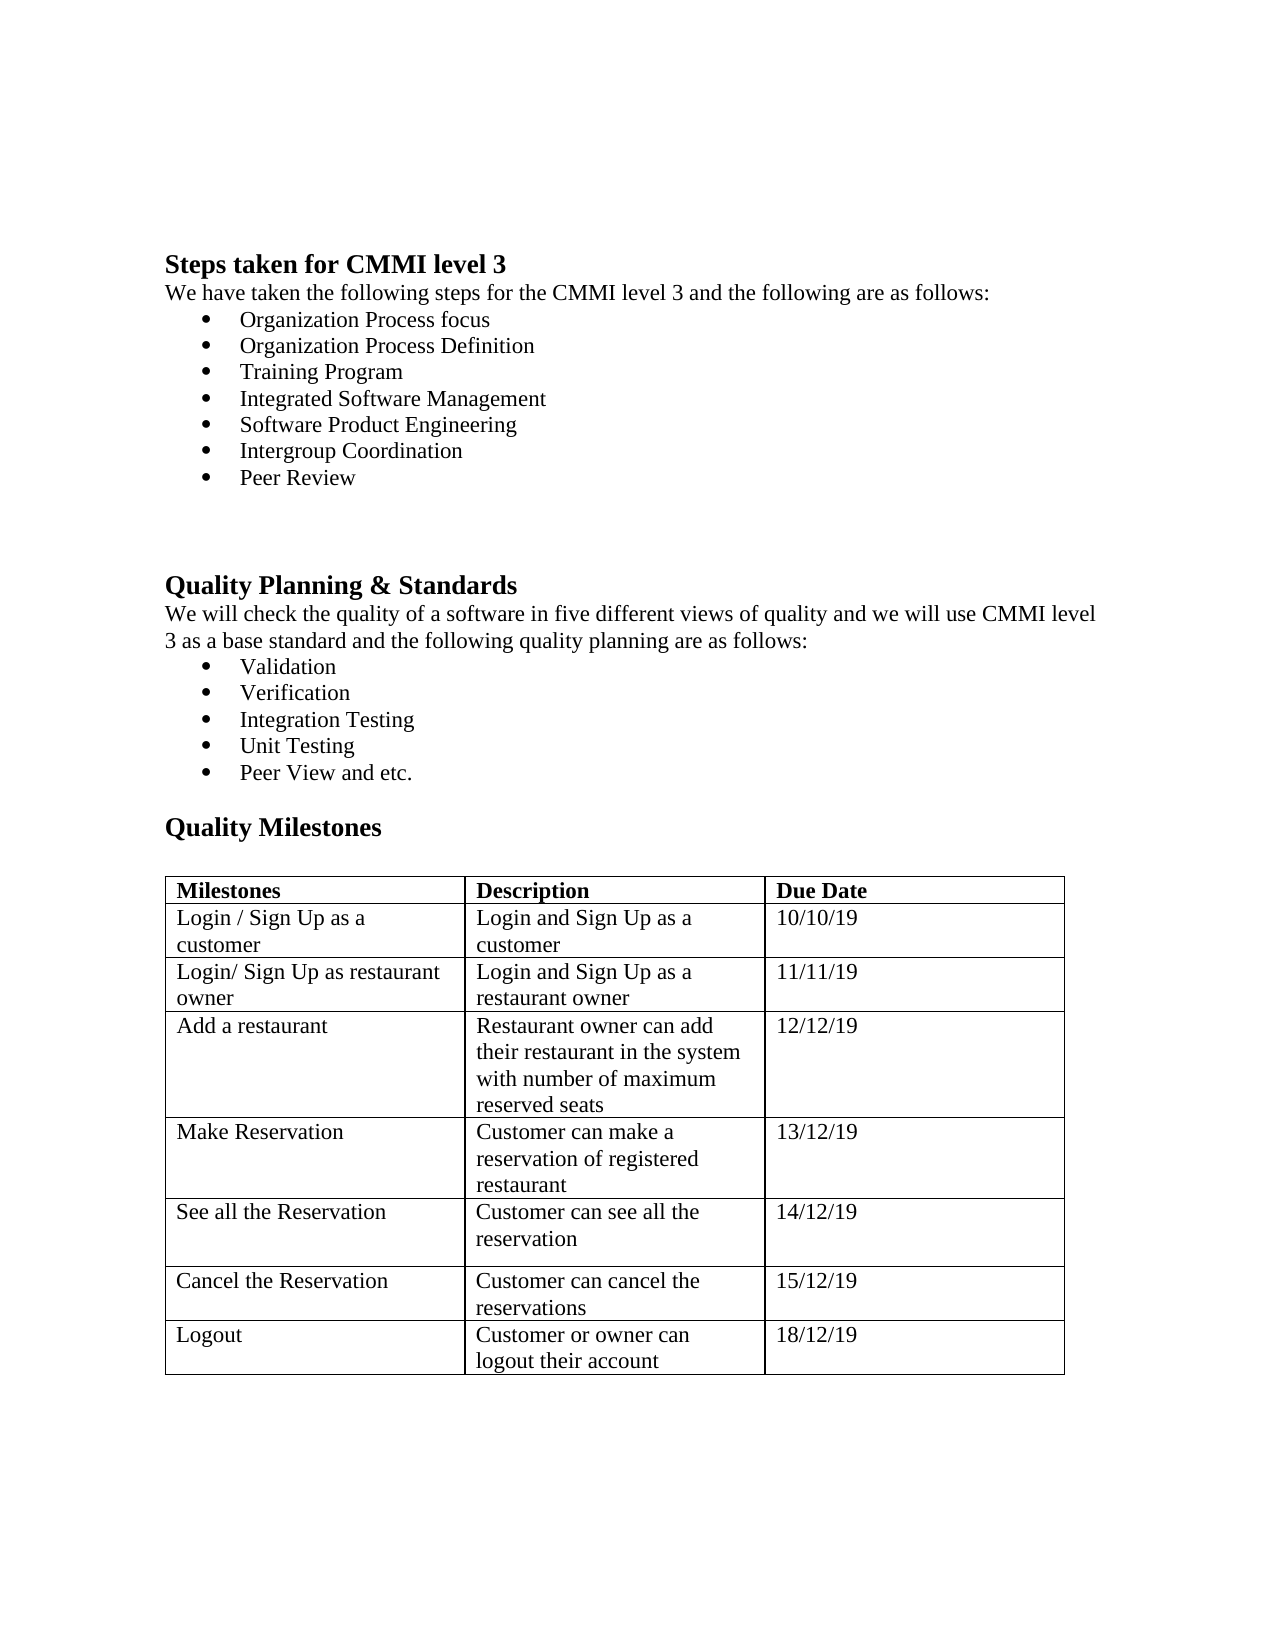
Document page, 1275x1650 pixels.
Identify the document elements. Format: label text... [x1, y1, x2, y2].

table_cell Login/ Sign Up as restaurant owner [166, 958, 464, 1011]
table_cell 18/12/19 [766, 1321, 1064, 1374]
list Integration Testing [202, 706, 1110, 732]
table_cell Cancel the Reservation [166, 1267, 464, 1320]
table_cell See all the Reservation [166, 1199, 464, 1266]
table_cell 12/12/19 [766, 1012, 1064, 1117]
table_cell Customer can see all the reservation [466, 1199, 764, 1266]
list Software Product Engineering [202, 411, 1110, 437]
table_cell Restaurant owner can add their restaurant in the system with number of maximum reserved seats [466, 1012, 764, 1117]
text We have taken the following steps for the CMMI level 3 and the following are as follows: [164, 279, 1110, 306]
list Organization Process Definition [202, 332, 1110, 358]
table_cell 13/12/19 [766, 1118, 1064, 1197]
table_cell Customer or owner can logout their account [466, 1321, 764, 1374]
text We will check the quality of a software in five different views of quality and we will use CMMI level 3 as a base standard and the following quality planning are as follows: [164, 600, 1110, 653]
list Unit Testing [202, 732, 1110, 758]
table_cell 15/12/19 [766, 1267, 1064, 1320]
table_cell Login and Sign Up as a restaurant owner [466, 958, 764, 1011]
table_cell 11/11/19 [766, 958, 1064, 1011]
table_cell Customer can make a reservation of registered restaurant [466, 1118, 764, 1197]
table_cell 10/10/19 [766, 904, 1064, 957]
table_cell Login and Sign Up as a customer [466, 904, 764, 957]
list Peer Review [202, 464, 1110, 490]
table_cell Add a restaurant [166, 1012, 464, 1117]
table_cell Customer can cancel the reservations [466, 1267, 764, 1320]
list Organization Process focus [202, 306, 1110, 332]
list Training Program [202, 358, 1110, 385]
text Steps taken for CMMI level 3 [164, 248, 1110, 279]
table_header Milestones [166, 877, 464, 903]
list Validation [202, 653, 1110, 679]
list Integrated Software Management [202, 385, 1110, 411]
table_cell Make Reservation [166, 1118, 464, 1197]
table_cell Login / Sign Up as a customer [166, 904, 464, 957]
table_cell Logout [166, 1321, 464, 1374]
list Intergroup Coordination [202, 437, 1110, 464]
text Quality Milestones [164, 811, 1110, 842]
table_cell 14/12/19 [766, 1199, 1064, 1266]
table_header Due Date [766, 877, 1064, 903]
table_header Description [466, 877, 764, 903]
text Quality Planning & Standards [164, 569, 1110, 600]
list Verification [202, 679, 1110, 706]
list Peer View and etc. [202, 758, 1110, 785]
